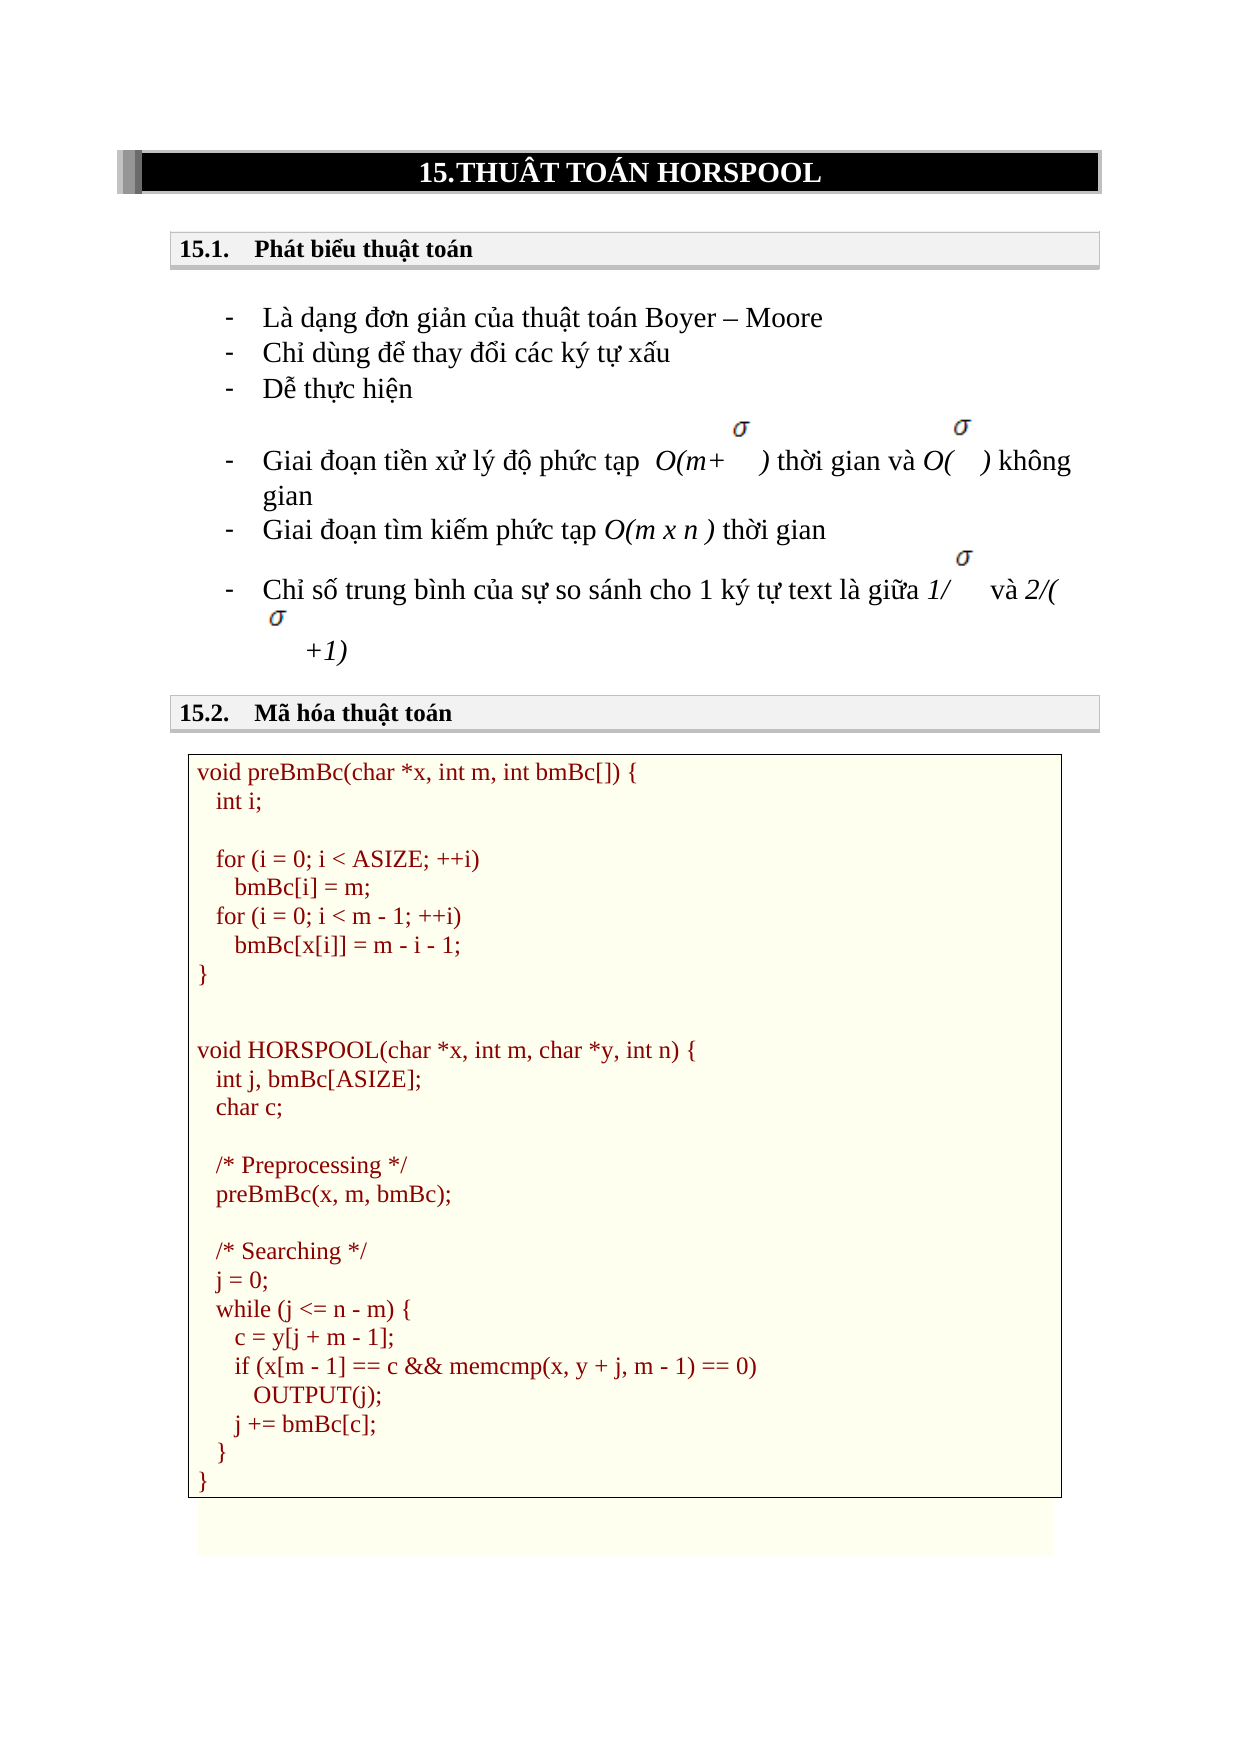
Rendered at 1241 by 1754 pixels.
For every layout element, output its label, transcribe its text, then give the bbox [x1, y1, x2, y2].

text preBmBc(x, m, bmBc); [189, 1176, 1061, 1204]
text if (x[m - 1] == c && memcmp(x, y + j, m - 1) == 0) [189, 1348, 1061, 1377]
picture [262, 606, 297, 631]
text /* Searching */ [189, 1233, 1061, 1262]
text } [189, 1434, 1061, 1463]
list Chỉ dùng để thay đổi các ký tự xấu [225, 334, 1090, 370]
text } [189, 956, 1061, 987]
list Là dạng đơn giản của thuật toán Boyer – Moore [225, 299, 1090, 334]
subtitle Phát biểu thuật toán [171, 233, 1099, 265]
subtitle THUÂT TOÁN HORSPOOL [142, 153, 1098, 191]
text j = 0; [189, 1262, 1061, 1291]
text for (i = 0; i < ASIZE; ++i) [189, 841, 1061, 869]
picture [949, 546, 983, 571]
text for (i = 0; i < m - 1; ++i) [189, 898, 1061, 927]
text char c; [189, 1089, 1061, 1118]
text j += bmBc[c]; [189, 1406, 1061, 1434]
list Dễ thực hiện [225, 370, 1090, 406]
text void HORSPOOL(char *x, int m, char *y, int n) { [189, 1032, 1061, 1061]
text int i; [189, 783, 1061, 812]
list Giai đoạn tìm kiếm phức tạp O(m x n ) thời gian [225, 511, 1090, 547]
picture [726, 417, 760, 442]
list Giai đoạn tiền xử lý độ phức tạp O(m+) thời gian và O() không gian [225, 406, 1090, 511]
list Chỉ số trung bình của sự so sánh cho 1 ký tự text là giữa 1/ và 2/( +1) [225, 547, 1090, 666]
text bmBc[x[i]] = m - i - 1; [189, 927, 1061, 956]
text while (j <= n - m) { [189, 1291, 1061, 1319]
text OUTPUT(j); [189, 1377, 1061, 1406]
text int j, bmBc[ASIZE]; [189, 1061, 1061, 1089]
text } [189, 1463, 1061, 1497]
subtitle Mã hóa thuật toán [171, 696, 1099, 729]
text void preBmBc(char *x, int m, int bmBc[]) { [189, 755, 1061, 783]
text /* Preprocessing */ [189, 1147, 1061, 1176]
text bmBc[i] = m; [189, 869, 1061, 898]
text c = y[j + m - 1]; [189, 1319, 1061, 1348]
picture [953, 405, 982, 442]
